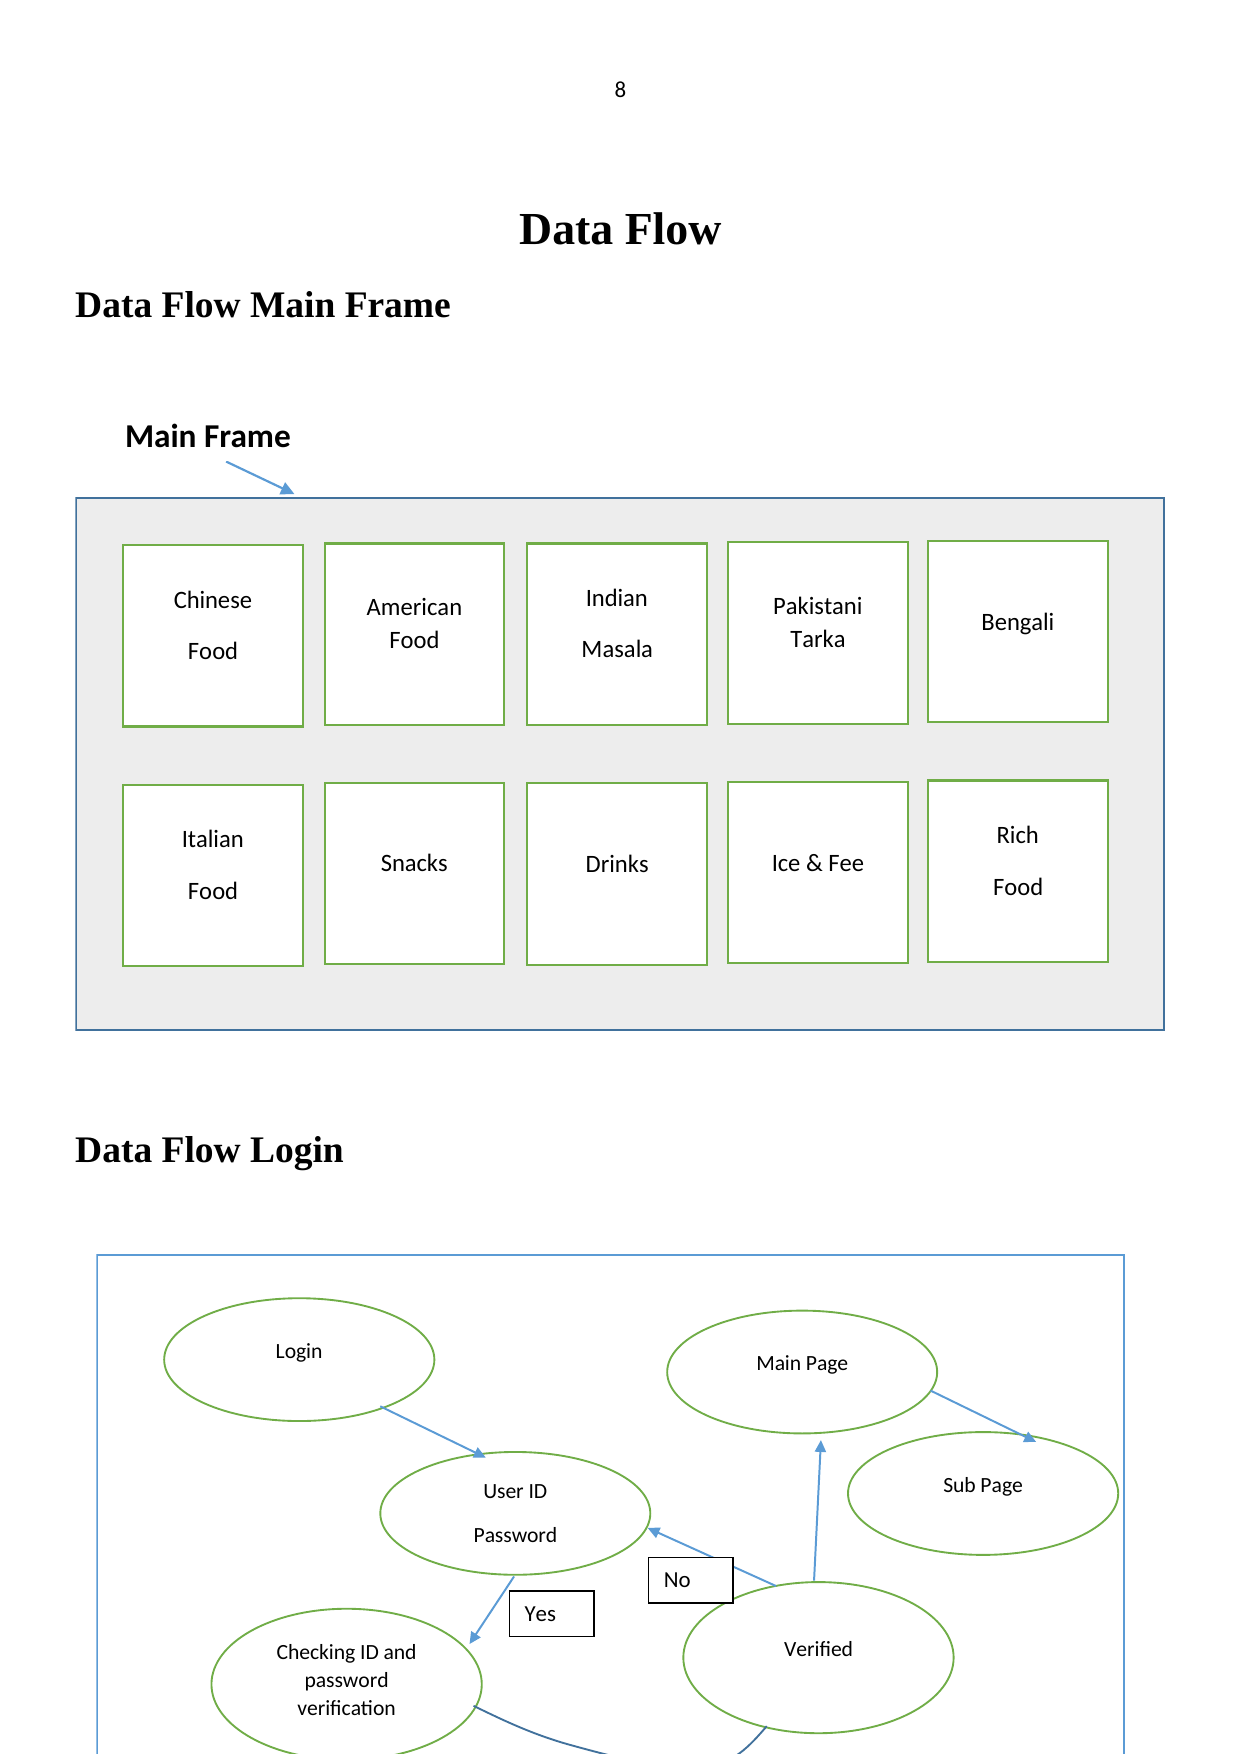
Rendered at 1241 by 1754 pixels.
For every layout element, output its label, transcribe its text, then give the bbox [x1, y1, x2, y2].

text Data Flow Login [75, 1128, 1165, 1171]
text Data Flow [75, 201, 1165, 254]
text Data Flow Main Frame [75, 283, 1165, 326]
